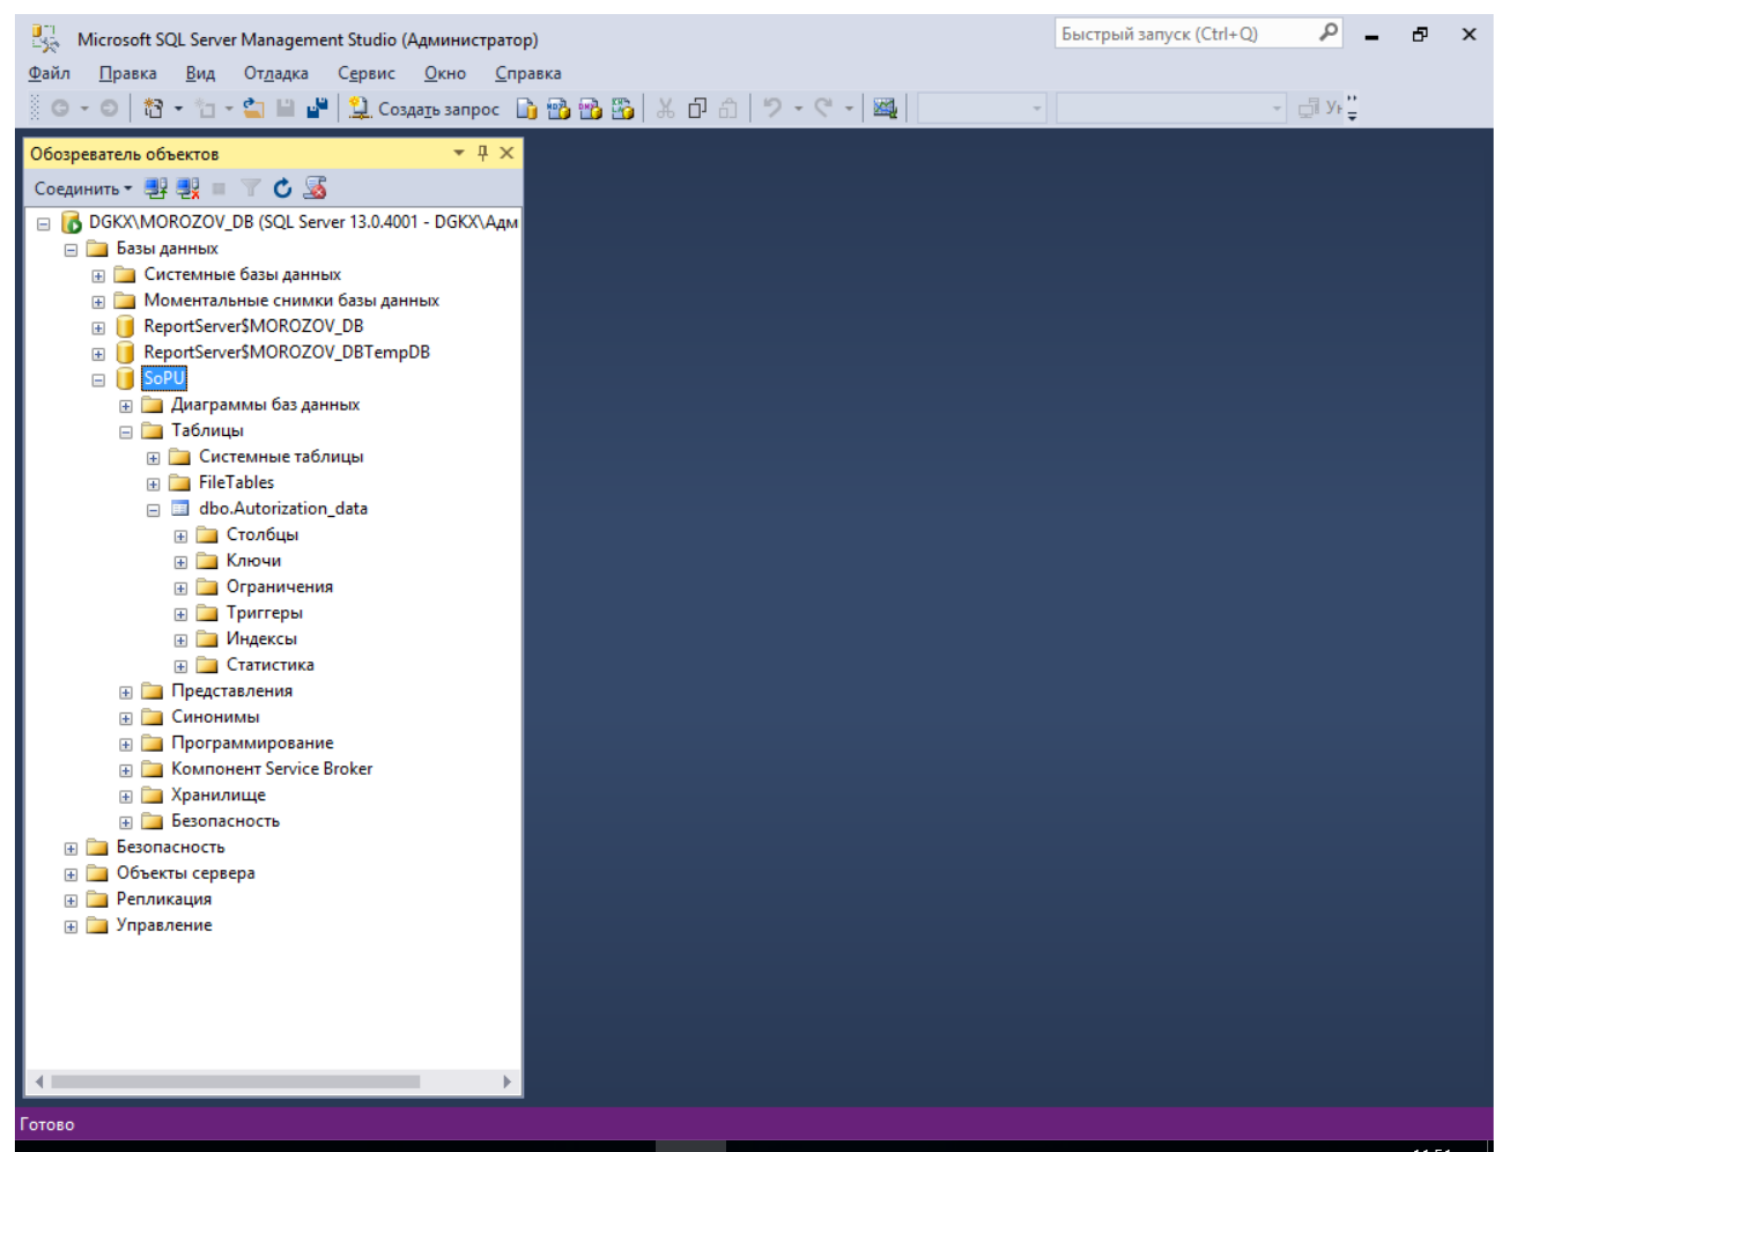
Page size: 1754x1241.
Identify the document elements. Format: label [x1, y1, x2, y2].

picture [14, 14, 1494, 1152]
